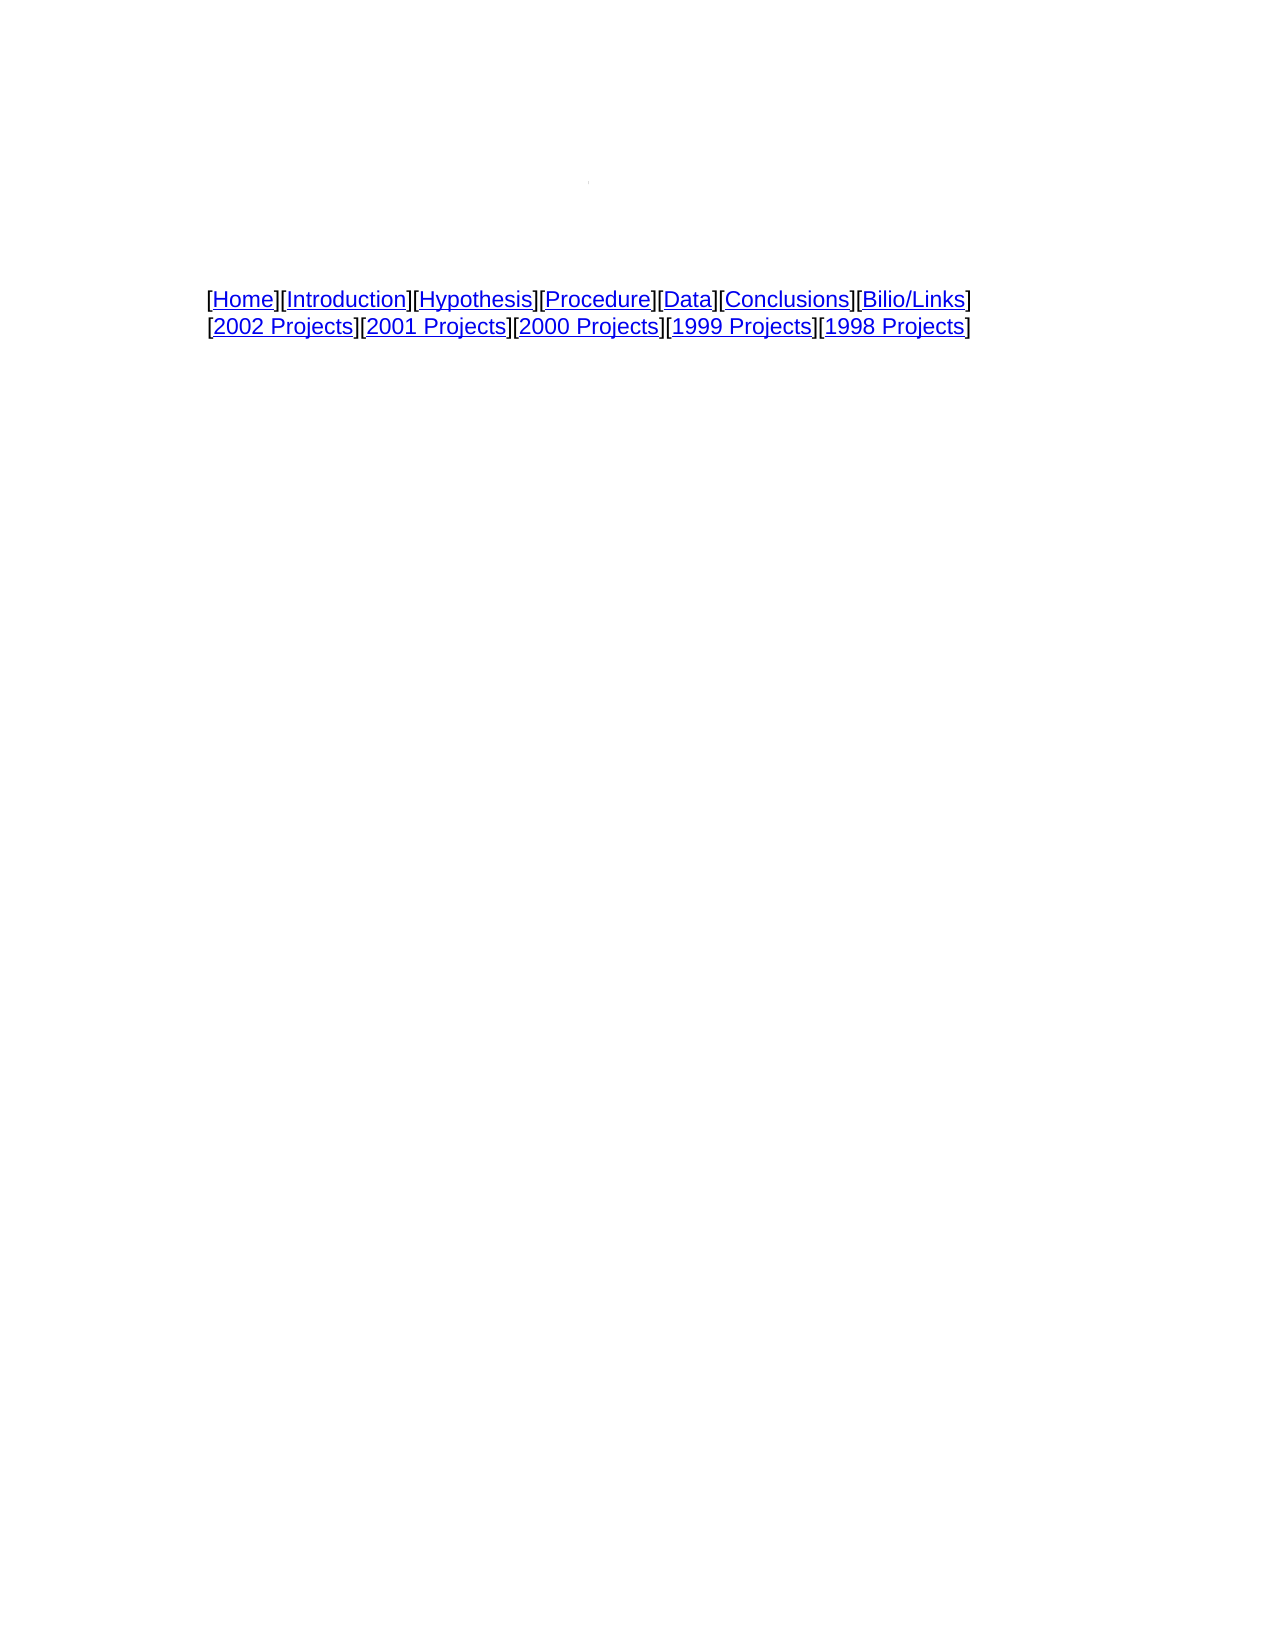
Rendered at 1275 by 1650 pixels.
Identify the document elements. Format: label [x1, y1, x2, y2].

table_header [150, 150, 1027, 344]
